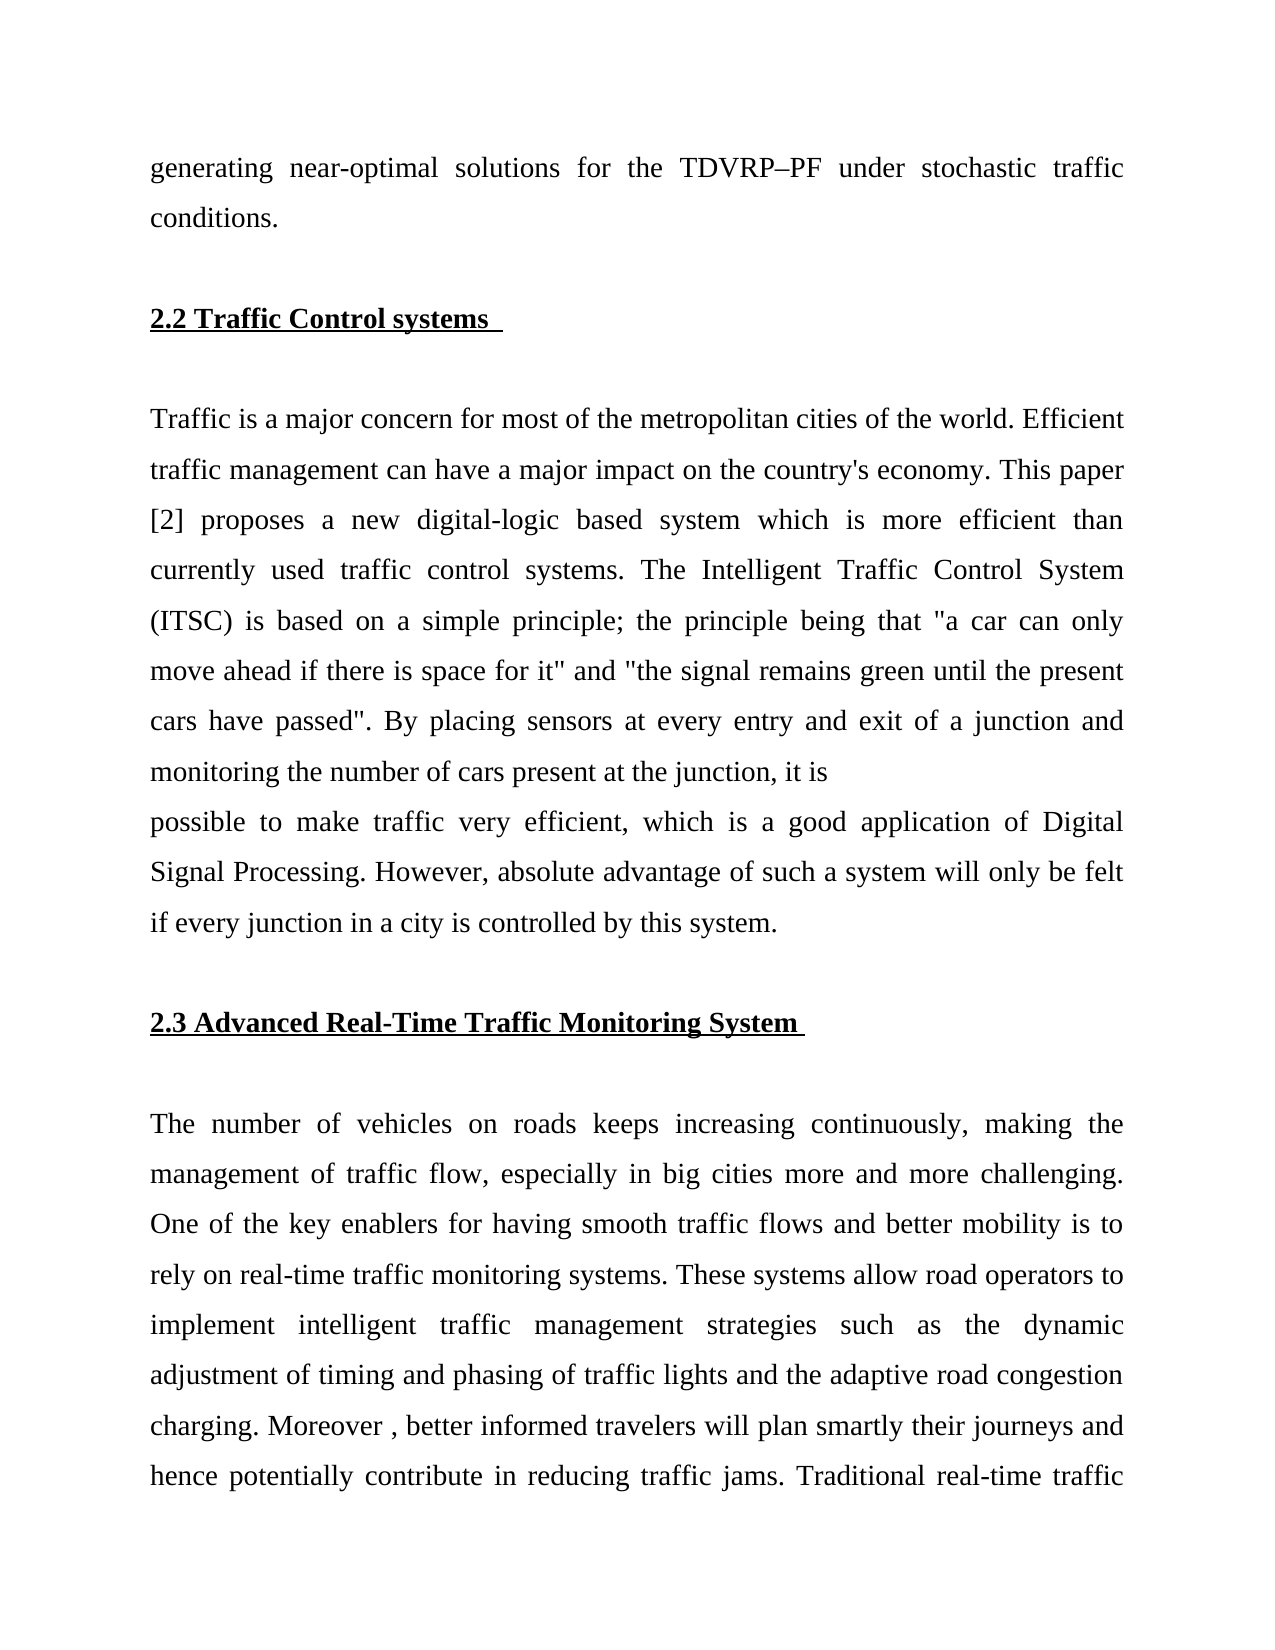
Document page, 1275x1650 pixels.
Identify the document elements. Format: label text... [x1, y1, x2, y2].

text 2.3 Advanced Real-Time Traffic Monitoring System [150, 1005, 1125, 1039]
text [150, 150, 1125, 234]
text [150, 1106, 1125, 1492]
text 2.2 Traffic Control systems [150, 301, 1125, 334]
text Traffic is a major concern for most of the metropolitan cities of the world. Efficient traffic management can have a major impact on the country's economy. This paper [2] proposes a new digital-logic based system which is more efficient than currently used traffic control systems. The Intelligent Traffic Control System (ITSC) is based on a simple principle; the principle being that "a car can only move ahead if there is space for it" and "the signal remains green until the present cars have passed". By placing sensors at every entry and exit of a junction and monitoring the number of cars present at the junction, it is [150, 402, 1125, 787]
text possible to make traffic very efficient, which is a good application of Digital Signal Processing. However, absolute advantage of such a system will only be felt if every junction in a city is controlled by this system. [150, 804, 1125, 938]
